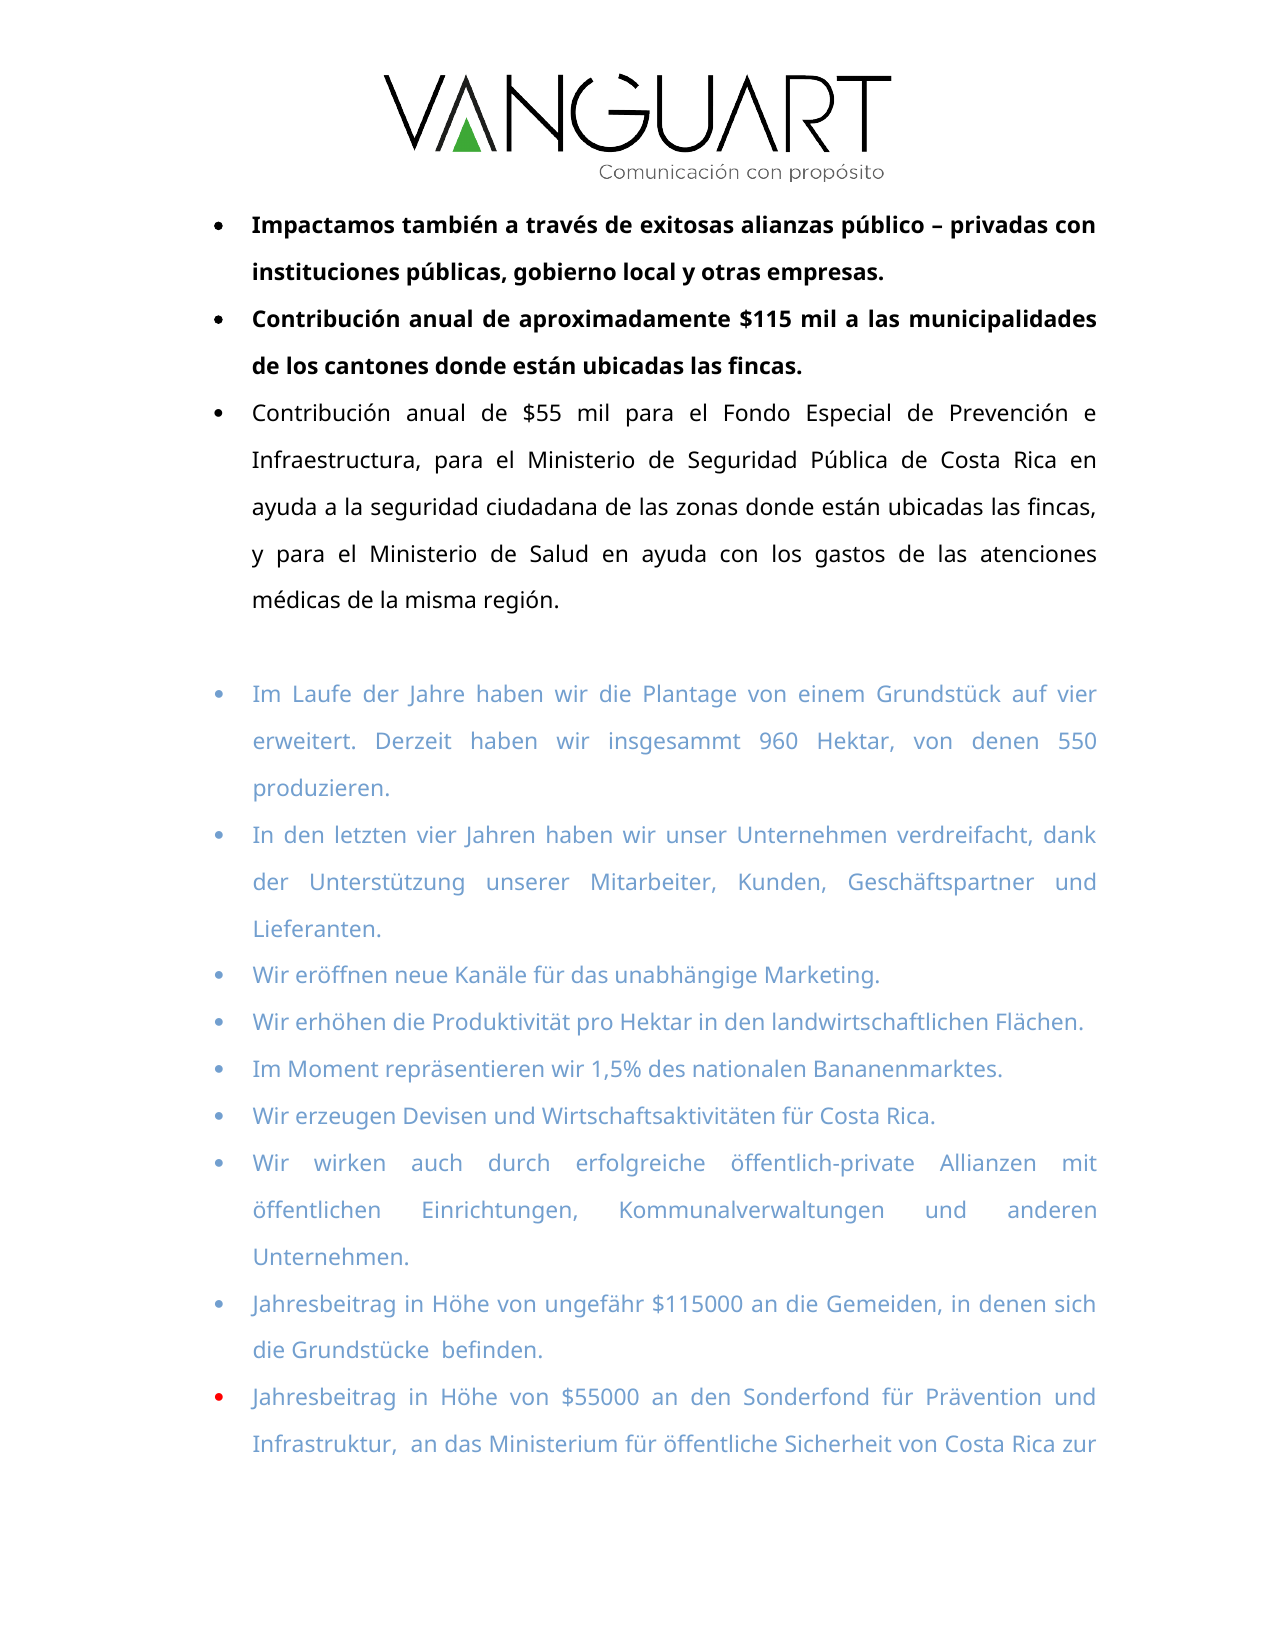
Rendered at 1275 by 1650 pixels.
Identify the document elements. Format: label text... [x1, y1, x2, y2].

list Wir wirken auch durch erfolgreiche öffentlich-private Allianzen mit öffentlichen Einrichtungen, Kommunalverwaltungen und anderen Unternehmen. [215, 1147, 1098, 1272]
list Wir eröffnen neue Kanäle für das unabhängige Marketing. [215, 959, 1098, 991]
list Im Laufe der Jahre haben wir die Plantage von einem Grundstück auf vier erweitert. Derzeit haben wir insgesammt 960 Hektar, von denen 550 produzieren. [215, 678, 1098, 803]
list Jahresbeitrag in Höhe von ungefähr $115000 an die Gemeiden, in denen sich die Grundstücke befinden. [215, 1288, 1098, 1366]
list Wir erzeugen Devisen und Wirtschaftsaktivitäten für Costa Rica. [215, 1100, 1098, 1131]
list Im Moment repräsentieren wir 1,5% des nationalen Bananenmarktes. [215, 1053, 1098, 1084]
list Wir erhöhen die Produktivität pro Hektar in den landwirtschaftlichen Flächen. [215, 1006, 1098, 1038]
list In den letzten vier Jahren haben wir unser Unternehmen verdreifacht, dank der Unterstützung unserer Mitarbeiter, Kunden, Geschäftspartner und Lieferanten. [215, 819, 1098, 944]
list Impactamos también a través de exitosas alianzas público – privadas con instituciones públicas, gobierno local y otras empresas. [214, 209, 1098, 288]
list Contribución anual de aproximadamente $115 mil a las municipalidades de los cantones donde están ubicadas las fincas. [214, 303, 1098, 381]
picture [383, 73, 892, 182]
list Contribución anual de $55 mil para el Fondo Especial de Prevención e Infraestructura, para el Ministerio de Seguridad Pública de Costa Rica en ayuda a la seguridad ciudadana de las zonas donde están ubicadas las fincas, y para el Ministerio de Salud en ayuda con los gastos de las atenciones médicas de la misma región. [214, 397, 1098, 616]
